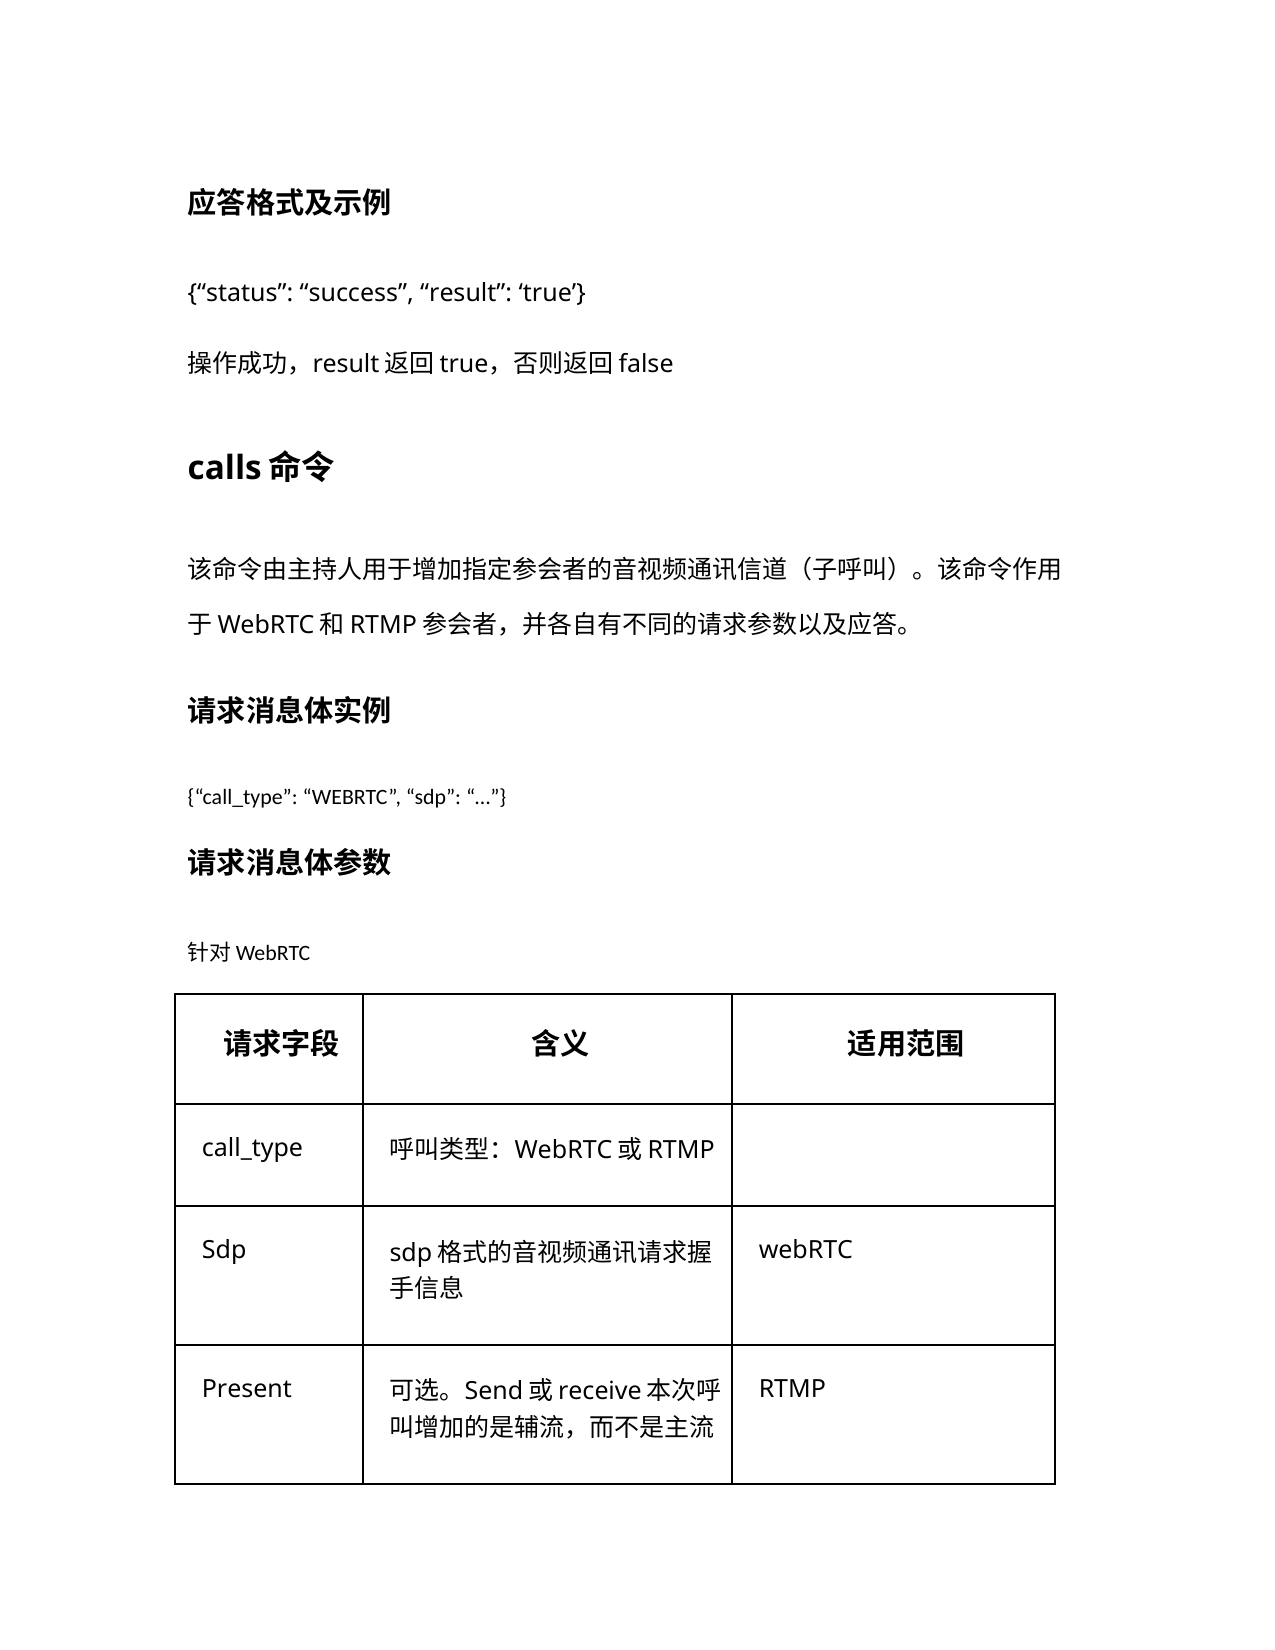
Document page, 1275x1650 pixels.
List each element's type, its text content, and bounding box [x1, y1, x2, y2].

text 操作成功，result返回true，否则返回false [187, 343, 1087, 379]
subtitle 请求消息体参数 [187, 839, 1087, 882]
table_cell 可选。Send或receive本次呼叫增加的是辅流，而不是主流 [364, 1346, 731, 1482]
table_cell Present [176, 1346, 362, 1482]
table_header 请求字段 [176, 995, 362, 1103]
text {“call_type”: “WEBRTC”, “sdp”: “…”} [187, 783, 1087, 810]
table_cell sdp格式的音视频通讯请求握手信息 [364, 1207, 731, 1344]
table_cell call_type [176, 1105, 362, 1205]
table_header 含义 [364, 995, 731, 1103]
table_header 适用范围 [733, 995, 1054, 1103]
table_cell RTMP [733, 1346, 1054, 1482]
subtitle 请求消息体实例 [187, 688, 1087, 730]
subtitle 应答格式及示例 [187, 179, 1087, 221]
text 该命令由主持人用于增加指定参会者的音视频通讯信道（子呼叫）。该命令作用于WebRTC和RTMP参会者，并各自有不同的请求参数以及应答。 [187, 550, 1079, 640]
table_cell webRTC [733, 1207, 1054, 1344]
table_cell [733, 1105, 1054, 1205]
subtitle calls命令 [187, 440, 1087, 489]
table_cell Sdp [176, 1207, 362, 1344]
text {“status”: “success”, “result”: ‘true’} [187, 275, 1087, 309]
table_cell 呼叫类型：WebRTC或RTMP [364, 1105, 731, 1205]
text 针对WebRTC [187, 935, 1087, 967]
